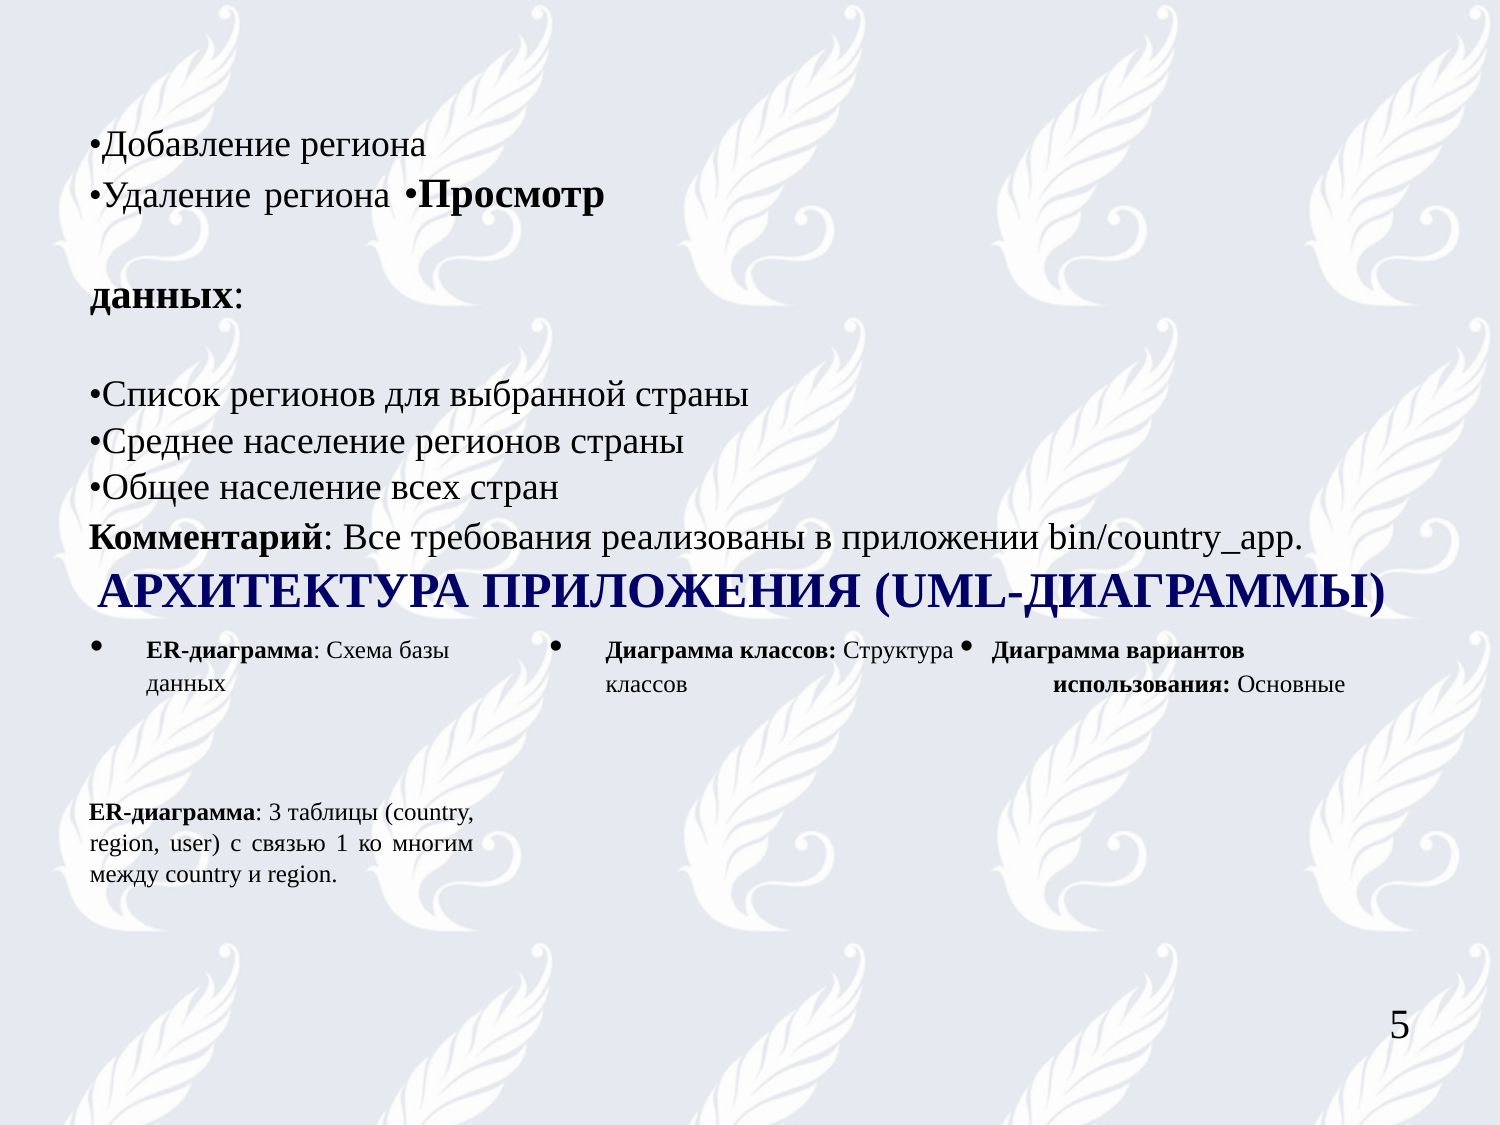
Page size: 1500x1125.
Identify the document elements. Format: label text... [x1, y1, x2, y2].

text •Удаление региона •Просмотр данных: [88, 168, 605, 317]
text ER-диаграмма: 3 таблицы (country, region, user) с связью 1 ко многим между country и region. [88, 797, 474, 887]
text •Список регионов для выбранной страны [88, 372, 1412, 415]
text •Добавление региона [88, 122, 1412, 165]
picture [0, 0, 1500, 1125]
text АРХИТЕКТУРА ПРИЛОЖЕНИЯ (UML-ДИАГРАММЫ) [97, 561, 1415, 618]
text •Среднее население регионов страны [88, 418, 1412, 461]
text классов использования: Основные [549, 669, 1415, 698]
list Диаграмма классов: Структура • Диаграмма вариантов [549, 623, 1415, 666]
list ER-диаграмма: Схема базы данных [90, 623, 474, 697]
text Комментарий: Все требования реализованы в приложении bin/country_app. [88, 514, 1412, 558]
text •Общее население всех стран [88, 464, 1412, 508]
